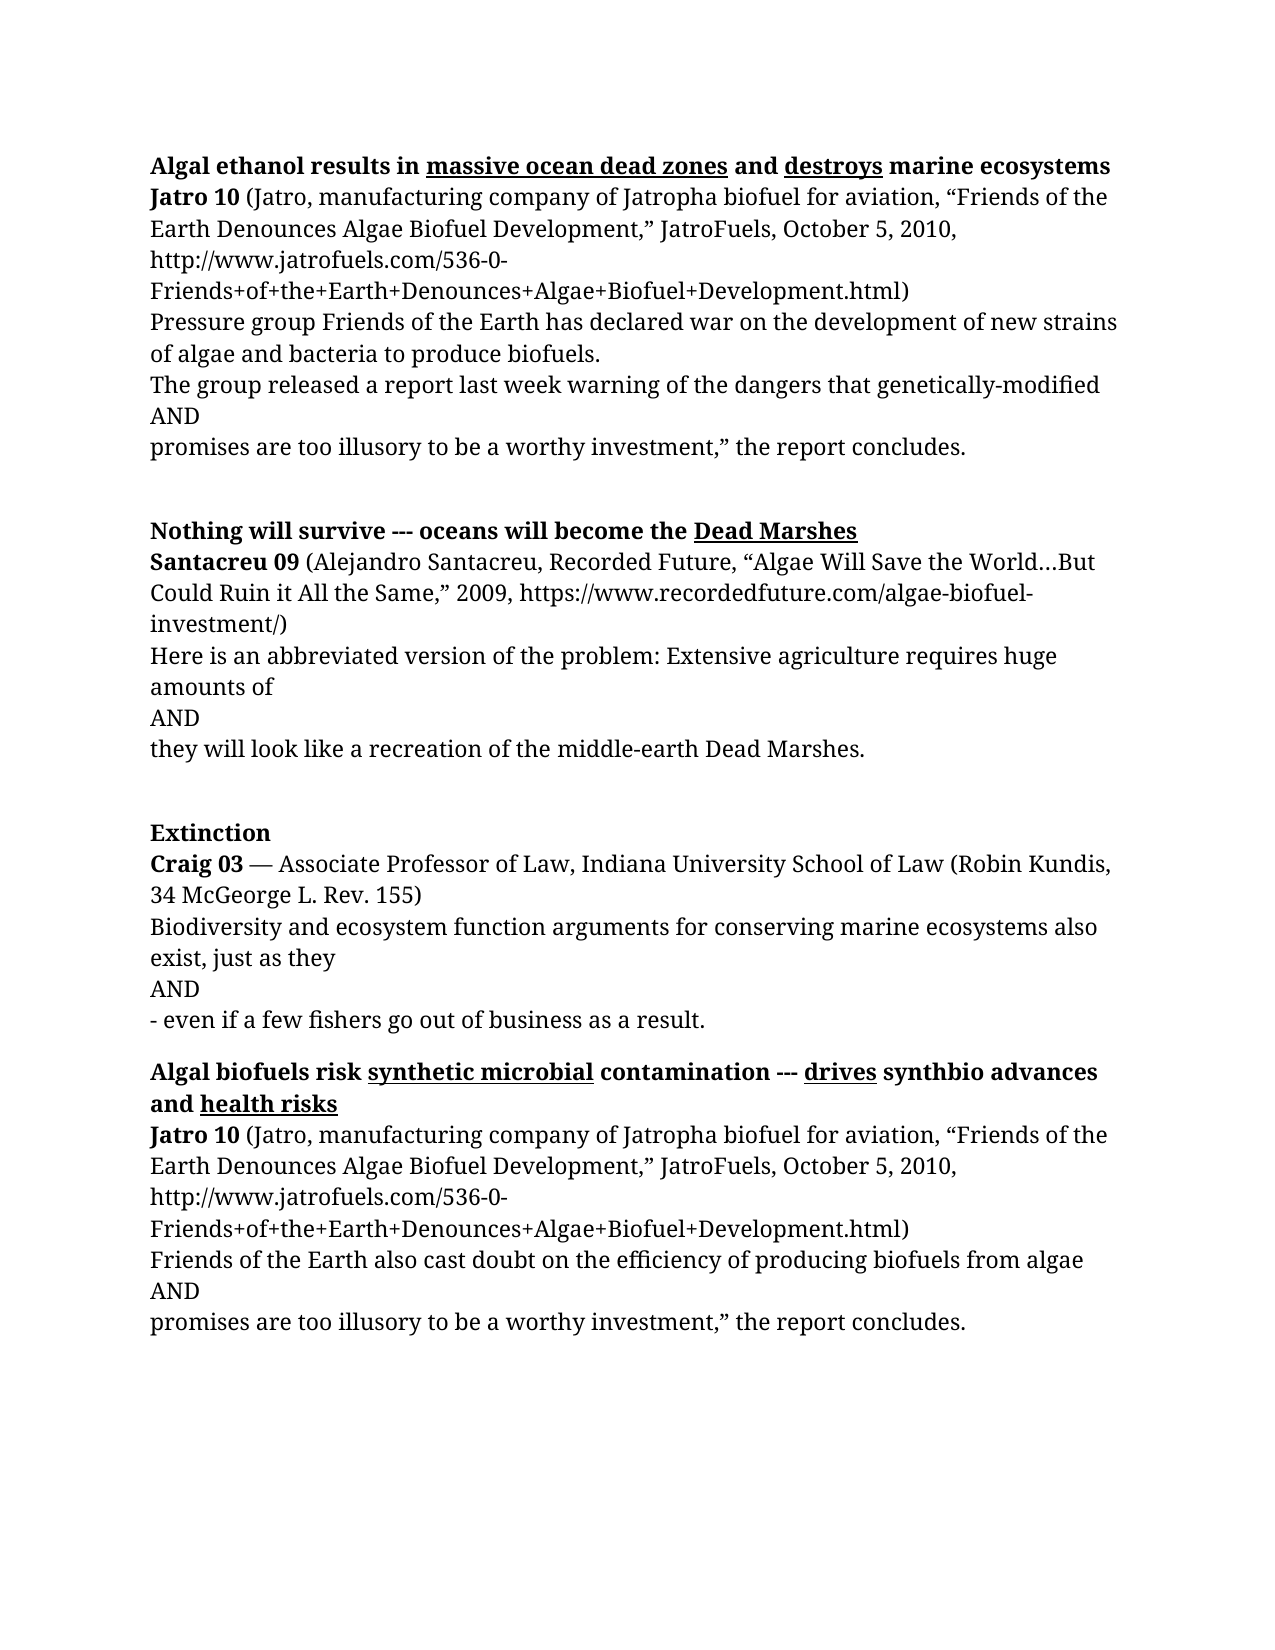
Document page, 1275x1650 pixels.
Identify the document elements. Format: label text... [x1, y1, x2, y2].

text The group released a report last week warning of the dangers that genetically-modified [150, 369, 1125, 400]
text Jatro 10 (Jatro, manufacturing company of Jatropha biofuel for aviation, “Friends of the Earth Denounces Algae Biofuel Development,” JatroFuels, October 5, 2010, http://www.jatrofuels.com/536-0-Friends+of+the+Earth+Denounces+Algae+Biofuel+Development.html) [150, 1119, 1125, 1244]
text they will look like a recreation of the middle-earth Dead Marshes. [150, 733, 1125, 764]
subtitle Algal ethanol results in massive ocean dead zones and destroys marine ecosystems [150, 150, 1125, 181]
subtitle Algal biofuels risk synthetic microbial contamination --- drives synthbio advances and health risks [150, 1056, 1125, 1119]
subtitle Extinction [150, 817, 1125, 848]
text Pressure group Friends of the Earth has declared war on the development of new strains of algae and bacteria to produce biofuels. [150, 306, 1125, 369]
text Santacreu 09 (Alejandro Santacreu, Recorded Future, “Algae Will Save the World…But Could Ruin it All the Same,” 2009, https://www.recordedfuture.com/algae-biofuel-investment/) [150, 546, 1125, 639]
text promises are too illusory to be a worthy investment,” the report concludes. [150, 1306, 1125, 1337]
text Friends of the Earth also cast doubt on the efficiency of producing biofuels from algae [150, 1244, 1125, 1275]
subtitle Nothing will survive --- oceans will become the Dead Marshes [150, 514, 1125, 546]
text Biodiversity and ecosystem function arguments for conserving marine ecosystems also exist, just as they [150, 910, 1125, 973]
text Here is an abbreviated version of the problem: Extensive agriculture requires huge amounts of [150, 639, 1125, 702]
text AND [150, 400, 1125, 431]
text AND [150, 973, 1125, 1004]
text AND [150, 702, 1125, 733]
text Jatro 10 (Jatro, manufacturing company of Jatropha biofuel for aviation, “Friends of the Earth Denounces Algae Biofuel Development,” JatroFuels, October 5, 2010, http://www.jatrofuels.com/536-0-Friends+of+the+Earth+Denounces+Algae+Biofuel+Development.html) [150, 181, 1125, 306]
text Craig 03 — Associate Professor of Law, Indiana University School of Law (Robin Kundis, 34 McGeorge L. Rev. 155) [150, 848, 1125, 910]
text promises are too illusory to be a worthy investment,” the report concludes. [150, 431, 1125, 462]
text AND [150, 1275, 1125, 1306]
text - even if a few fishers go out of business as a result. [150, 1004, 1125, 1035]
